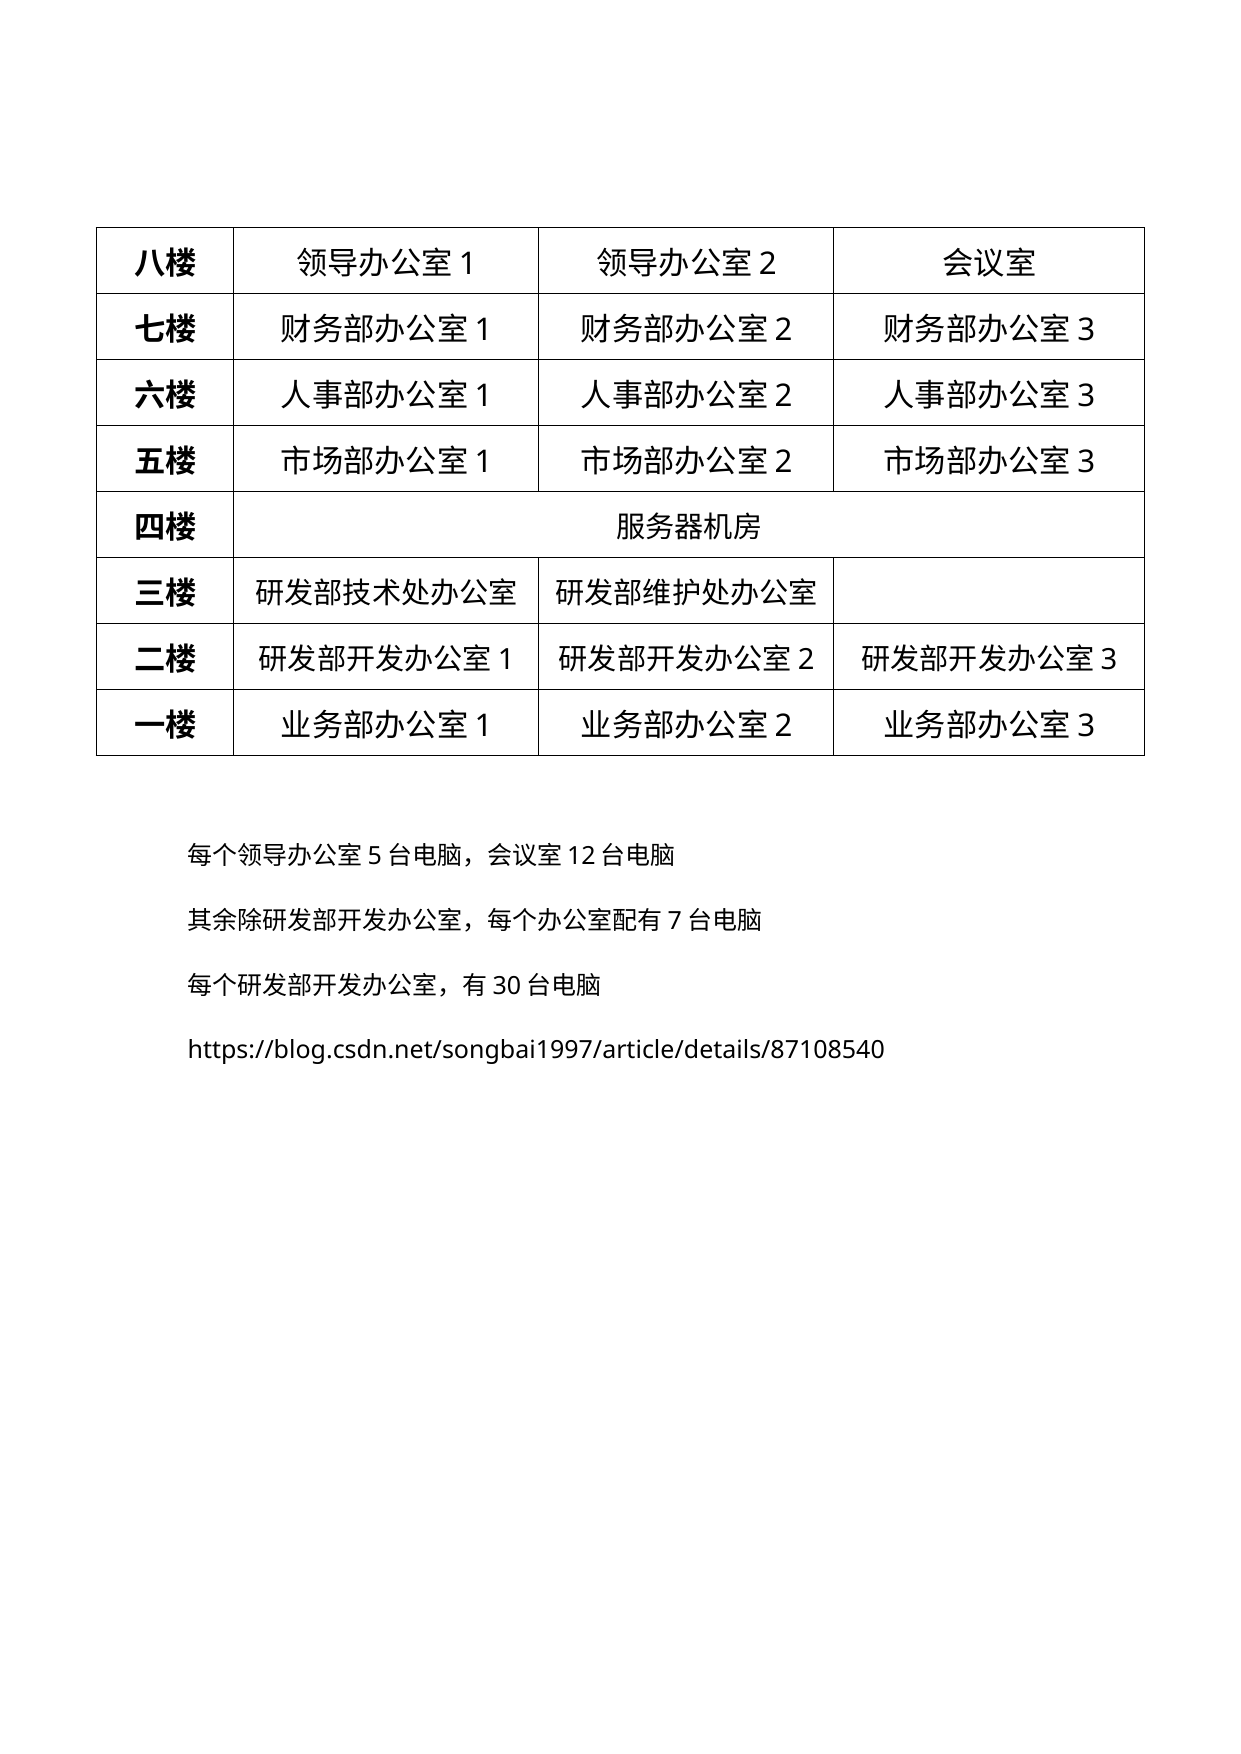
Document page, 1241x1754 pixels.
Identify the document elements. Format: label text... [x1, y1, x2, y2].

table_cell 一楼 [97, 690, 233, 755]
table_cell 四楼 [97, 492, 233, 557]
table_cell 研发部开发办公室1 [234, 624, 538, 689]
table_cell 业务部办公室2 [539, 690, 833, 755]
table_cell 研发部开发办公室3 [834, 624, 1144, 689]
table_cell 服务器机房 [234, 492, 1144, 557]
table_header 领导办公室1 [234, 228, 538, 293]
table_cell 人事部办公室2 [539, 360, 833, 425]
text 其余除研发部开发办公室，每个办公室配有7台电脑 [187, 886, 1053, 951]
table_cell 市场部办公室1 [234, 426, 538, 491]
text 每个研发部开发办公室，有30台电脑 [187, 951, 1053, 1016]
table_cell 五楼 [97, 426, 233, 491]
table_cell 六楼 [97, 360, 233, 425]
text 每个领导办公室5台电脑，会议室12台电脑 [187, 821, 1053, 886]
table_cell [834, 558, 1144, 623]
table_cell 市场部办公室2 [539, 426, 833, 491]
table_cell 研发部技术处办公室 [234, 558, 538, 623]
table_cell 市场部办公室3 [834, 426, 1144, 491]
table_cell 研发部维护处办公室 [539, 558, 833, 623]
table_cell 三楼 [97, 558, 233, 623]
table_header 领导办公室2 [539, 228, 833, 293]
table_cell 业务部办公室1 [234, 690, 538, 755]
table_cell 业务部办公室3 [834, 690, 1144, 755]
text https://blog.csdn.net/songbai1997/article/details/87108540 [187, 1016, 1053, 1081]
table_cell 财务部办公室1 [234, 294, 538, 359]
table_cell 财务部办公室3 [834, 294, 1144, 359]
table_cell 七楼 [97, 294, 233, 359]
table_cell 人事部办公室3 [834, 360, 1144, 425]
table_header 会议室 [834, 228, 1144, 293]
table_cell 财务部办公室2 [539, 294, 833, 359]
table_cell 人事部办公室1 [234, 360, 538, 425]
table_header 八楼 [97, 228, 233, 293]
table_cell 二楼 [97, 624, 233, 689]
table_cell 研发部开发办公室2 [539, 624, 833, 689]
